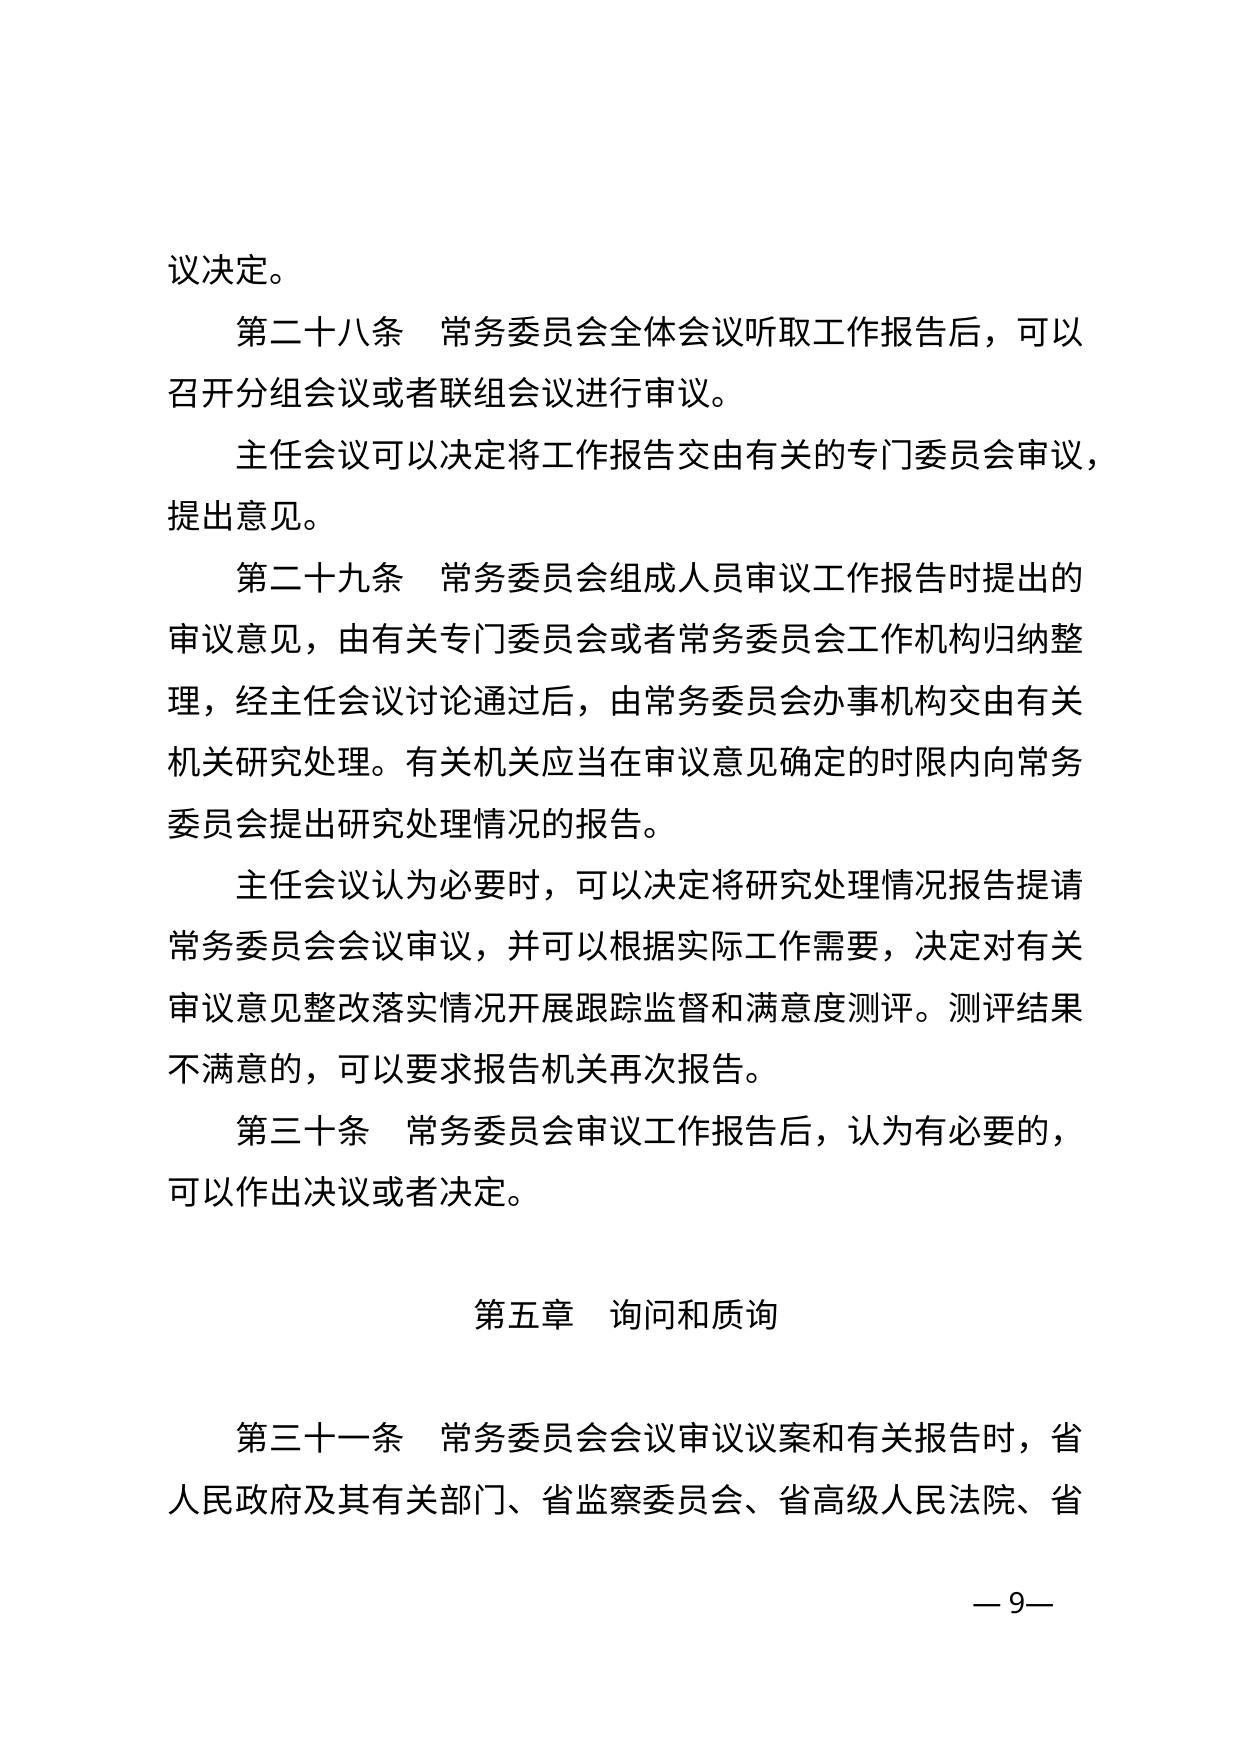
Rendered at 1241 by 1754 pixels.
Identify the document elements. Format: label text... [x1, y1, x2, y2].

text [168, 1405, 1084, 1528]
text 第三十条 常务委员会审议工作报告后，认为有必要的，可以作出决议或者决定。 [168, 1098, 1084, 1221]
text 第五章 询问和质询 [168, 1282, 1084, 1344]
text 第二十八条 常务委员会全体会议听取工作报告后，可以召开分组会议或者联组会议进行审议。 [168, 299, 1084, 422]
text 第二十九条 常务委员会组成人员审议工作报告时提出的审议意见，由有关专门委员会或者常务委员会工作机构归纳整理，经主任会议讨论通过后，由常务委员会办事机构交由有关机关研究处理。有关机关应当在审议意见确定的时限内向常务委员会提出研究处理情况的报告。 [168, 545, 1084, 852]
text 主任会议认为必要时，可以决定将研究处理情况报告提请常务委员会会议审议，并可以根据实际工作需要，决定对有关审议意见整改落实情况开展跟踪监督和满意度测评。测评结果不满意的，可以要求报告机关再次报告。 [168, 852, 1084, 1098]
text 主任会议可以决定将工作报告交由有关的专门委员会审议，提出意见。 [168, 422, 1084, 545]
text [168, 238, 1084, 299]
